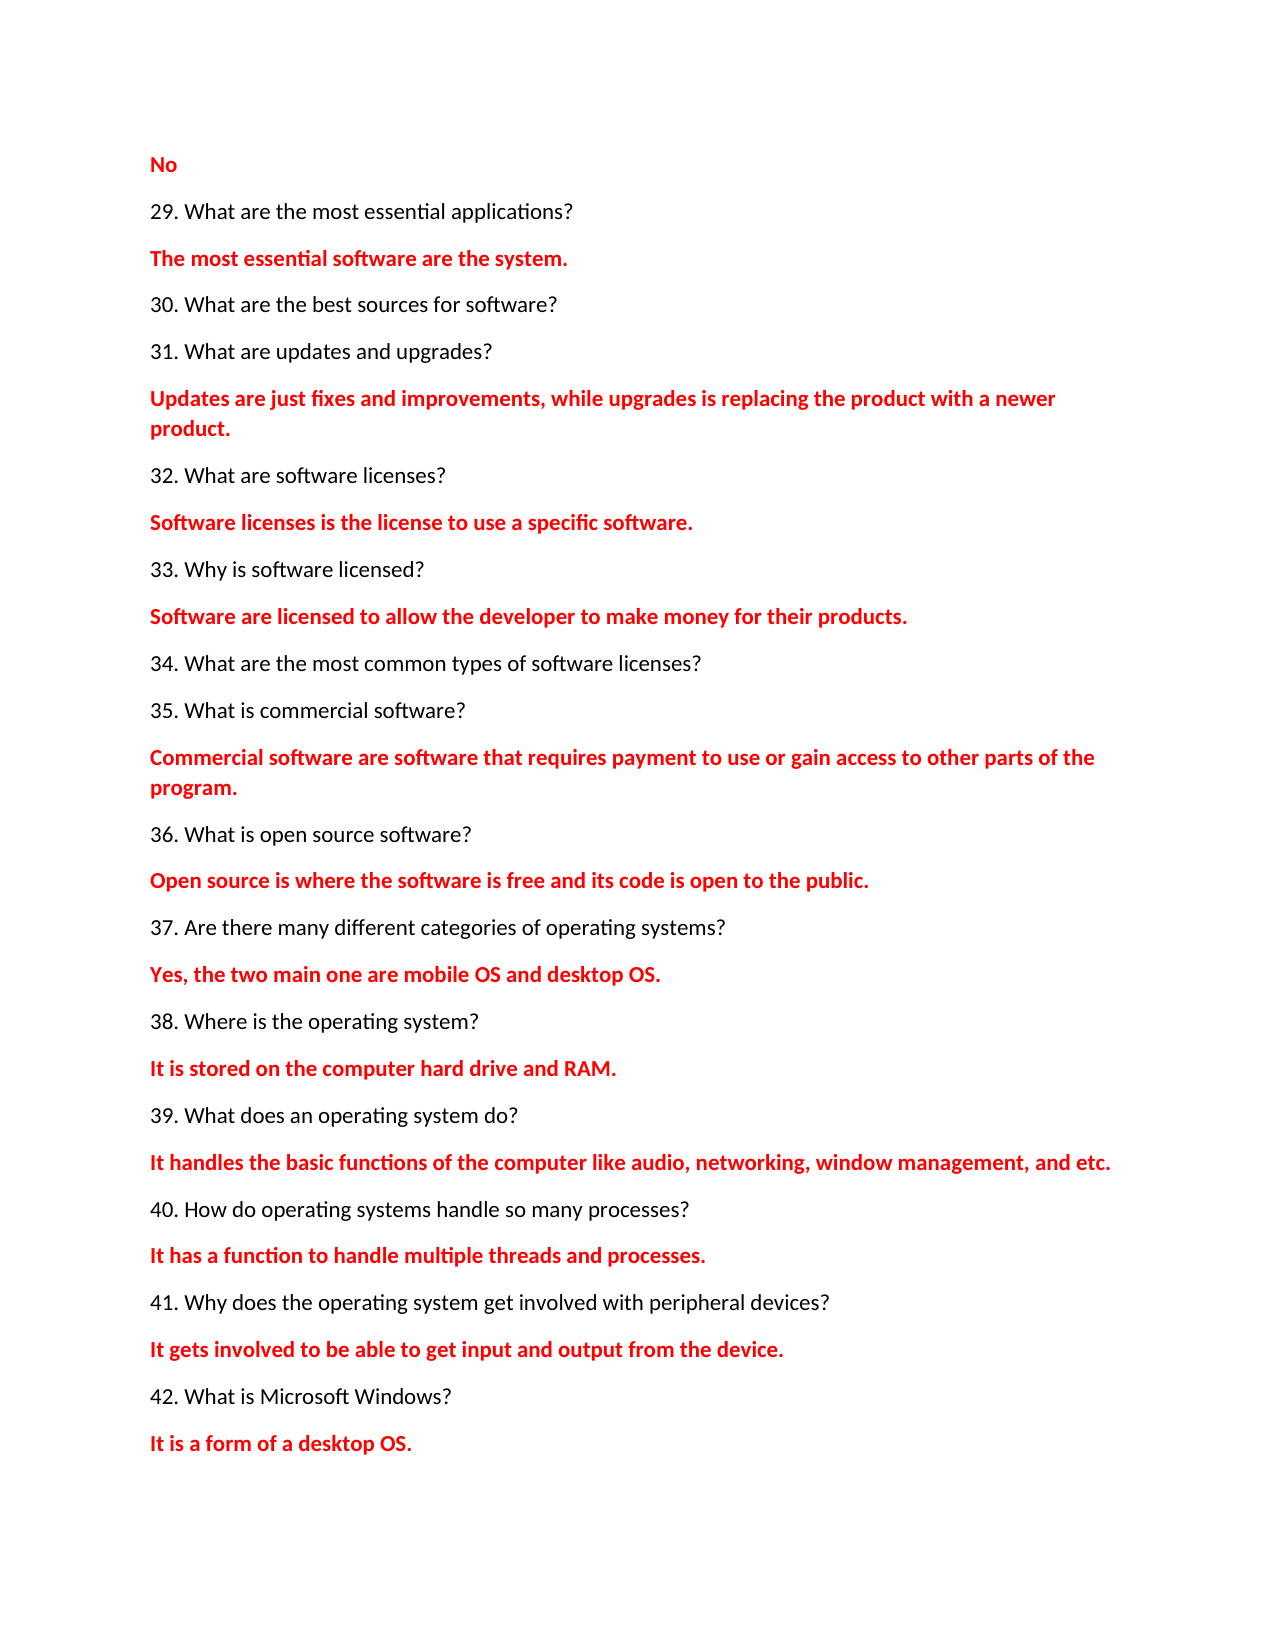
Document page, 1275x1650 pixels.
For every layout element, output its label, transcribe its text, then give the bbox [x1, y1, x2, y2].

text Yes, the two main one are mobile OS and desktop OS. [150, 960, 1125, 988]
text 29. What are the most essential applications? [150, 197, 1125, 225]
text 42. What is Microsoft Windows? [150, 1382, 1125, 1410]
text 37. Are there many different categories of operating systems? [150, 913, 1125, 942]
text 35. What is commercial software? [150, 696, 1125, 724]
text 31. What are updates and upgrades? [150, 337, 1125, 366]
text 38. Where is the operating system? [150, 1007, 1125, 1035]
text The most essential software are the system. [150, 244, 1125, 272]
text It is a form of a desktop OS. [150, 1429, 1125, 1457]
text It is stored on the computer hard drive and RAM. [150, 1054, 1125, 1082]
text 39. What does an operating system do? [150, 1101, 1125, 1129]
text 40. How do operating systems handle so many processes? [150, 1195, 1125, 1223]
text It has a function to handle multiple threads and processes. [150, 1242, 1125, 1270]
text 33. Why is software licensed? [150, 555, 1125, 583]
text Software are licensed to allow the developer to make money for their products. [150, 602, 1125, 630]
text 34. What are the most common types of software licenses? [150, 649, 1125, 677]
text 32. What are software licenses? [150, 461, 1125, 489]
text Updates are just fixes and improvements, while upgrades is replacing the product with a newer product. [150, 384, 1125, 443]
text Software licenses is the license to use a specific software. [150, 508, 1125, 536]
text 36. What is open source software? [150, 820, 1125, 848]
text It gets involved to be able to get input and output from the device. [150, 1335, 1125, 1363]
text 41. Why does the operating system get involved with peripheral devices? [150, 1288, 1125, 1317]
text It handles the basic functions of the computer like audio, networking, window management, and etc. [150, 1148, 1125, 1176]
text Open source is where the software is free and its code is open to the public. [150, 867, 1125, 895]
text Commercial software are software that requires payment to use or gain access to other parts of the program. [150, 743, 1125, 801]
text No [150, 150, 1125, 178]
text 30. What are the best sources for software? [150, 291, 1125, 319]
